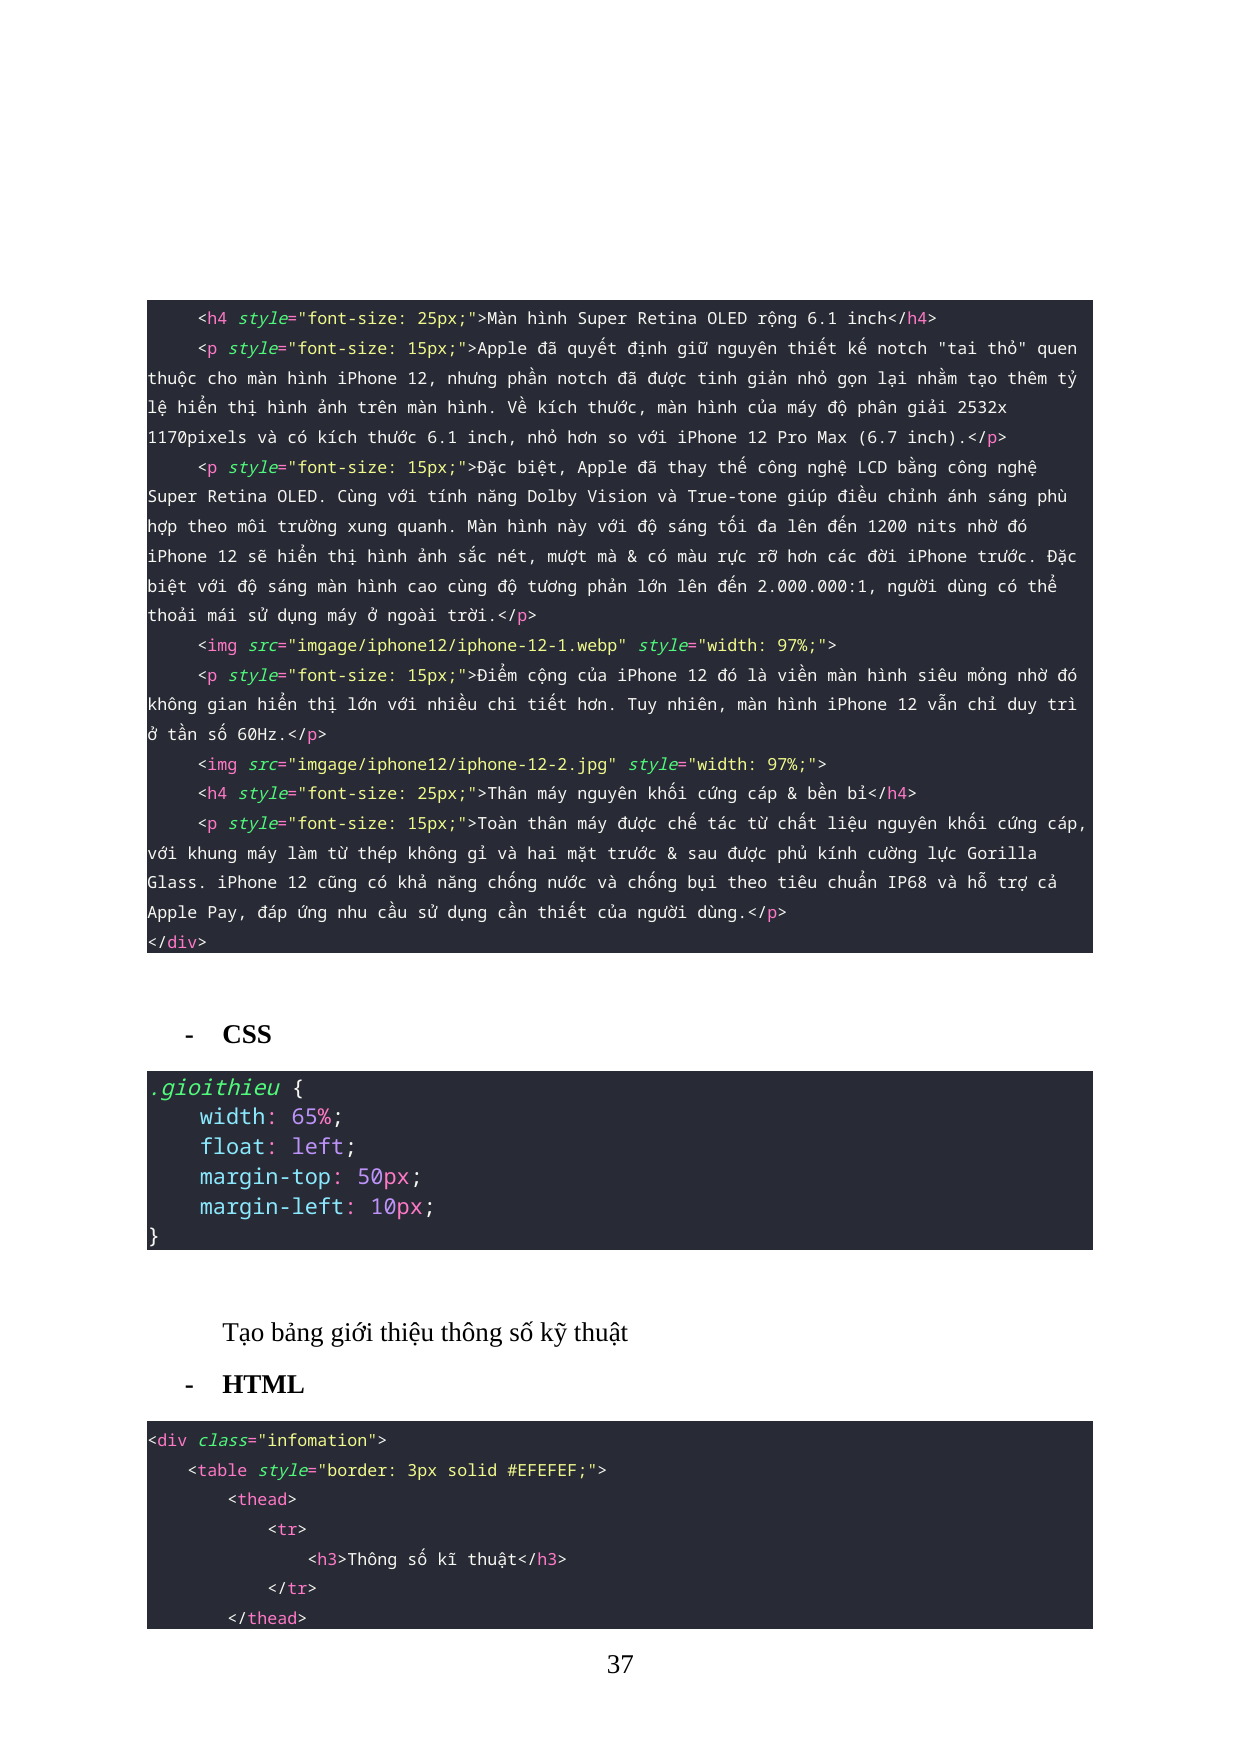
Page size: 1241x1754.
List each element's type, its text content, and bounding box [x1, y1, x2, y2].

text float: left; [147, 1131, 1093, 1161]
text <img src="imgage/iphone12/iphone-12-1.webp" style="width: 97%;"> [147, 627, 1093, 656]
text <h4 style="font-size: 25px;">Thân máy nguyên khối cứng cáp & bền bỉ</h4> [147, 775, 1093, 805]
text <p style="font-size: 15px;">Apple đã quyết định giữ nguyên thiết kế notch "tai thỏ" quen thuộc cho màn hình iPhone 12, nhưng phần notch đã được tinh giản nhỏ gọn lại nhằm tạo thêm tỷ lệ hiển thị hình ảnh trên màn hình. Về kích thước, màn hình của máy độ phân giải 2532x 1170pixels và có kích thước 6.1 inch, nhỏ hơn so với iPhone 12 Pro Max (6.7 inch).</p> [147, 330, 1093, 448]
text <p style="font-size: 15px;">Đặc biệt, Apple đã thay thế công nghệ LCD bằng công nghệ Super Retina OLED. Cùng với tính năng Dolby Vision và True-tone giúp điều chỉnh ánh sáng phù hợp theo môi trường xung quanh. Màn hình này với độ sáng tối đa lên đến 1200 nits nhờ đó iPhone 12 sẽ hiển thị hình ảnh sắc nét, mượt mà & có màu rực rỡ hơn các đời iPhone trước. Đặc biệt với độ sáng màn hình cao cùng độ tương phản lớn lên đến 2.000.000:1, người dùng có thể thoải mái sử dụng máy ở ngoài trời.</p> [147, 448, 1093, 627]
text } [147, 1220, 1093, 1250]
text </div> [147, 923, 1093, 953]
text width: 65%; [147, 1101, 1093, 1131]
text </thead> [147, 1599, 1093, 1629]
text <div class="infomation"> [147, 1421, 1093, 1451]
list HTML [184, 1368, 1093, 1400]
text <h3>Thông số kĩ thuật</h3> [147, 1540, 1093, 1570]
text <table style="border: 3px solid #EFEFEF;"> [147, 1451, 1093, 1481]
text <tr> [147, 1511, 1093, 1540]
text .gioithieu { [147, 1071, 1093, 1101]
text margin-top: 50px; [147, 1161, 1093, 1191]
list CSS [184, 1018, 1093, 1050]
text <thead> [147, 1481, 1093, 1511]
text Tạo bảng giới thiệu thông số kỹ thuật [147, 1316, 1093, 1347]
text <h4 style="font-size: 25px;">Màn hình Super Retina OLED rộng 6.1 inch</h4> [147, 300, 1093, 330]
text <p style="font-size: 15px;">Điểm cộng của iPhone 12 đó là viền màn hình siêu mỏng nhờ đó không gian hiển thị lớn với nhiều chi tiết hơn. Tuy nhiên, màn hình iPhone 12 vẫn chỉ duy trì ở tần số 60Hz.</p> [147, 656, 1093, 745]
text margin-left: 10px; [147, 1191, 1093, 1220]
text <img src="imgage/iphone12/iphone-12-2.jpg" style="width: 97%;"> [147, 745, 1093, 775]
text </tr> [147, 1570, 1093, 1599]
text <p style="font-size: 15px;">Toàn thân máy được chế tác từ chất liệu nguyên khối cứng cáp, với khung máy làm từ thép không gỉ và hai mặt trước & sau được phủ kính cường lực Gorilla Glass. iPhone 12 cũng có khả năng chống nước và chống bụi theo tiêu chuẩn IP68 và hỗ trợ cả Apple Pay, đáp ứng nhu cầu sử dụng cần thiết của người dùng.</p> [147, 805, 1093, 923]
